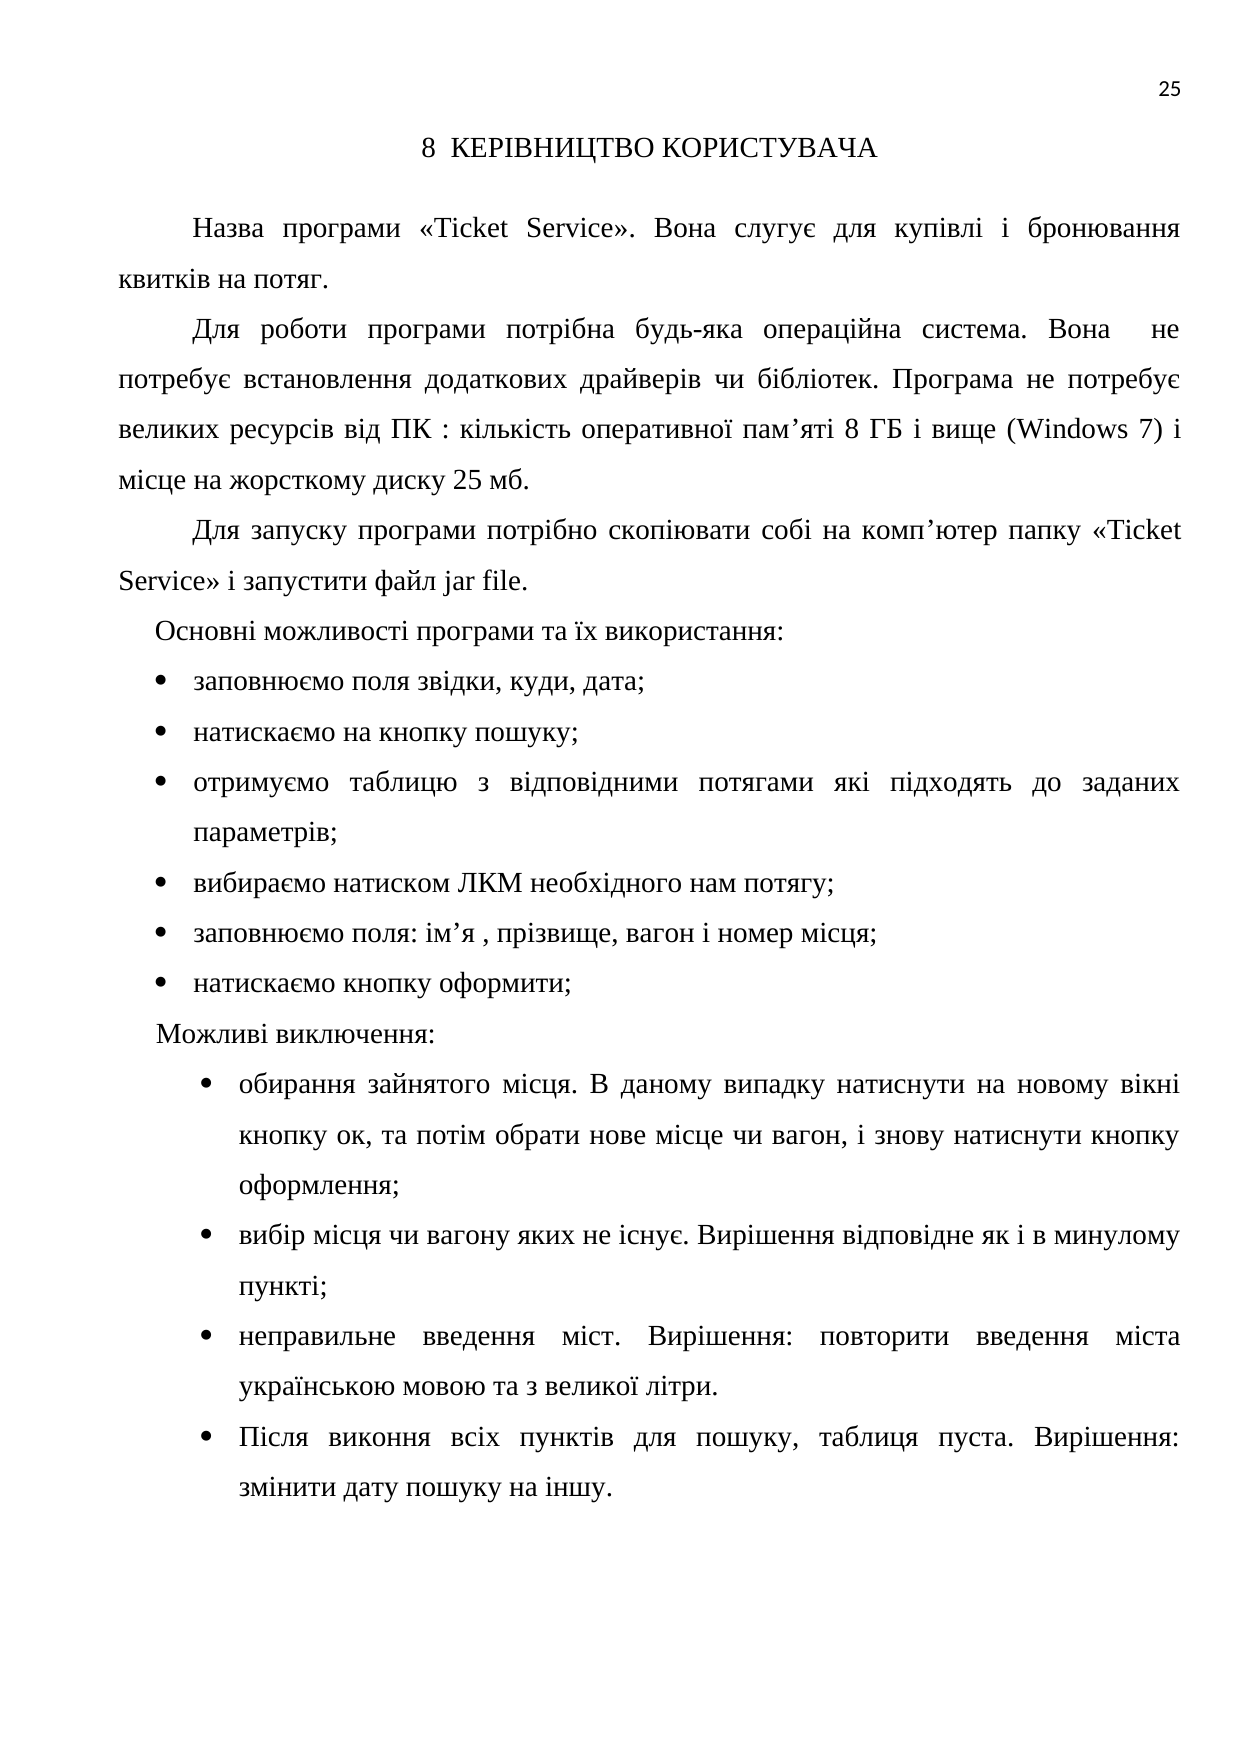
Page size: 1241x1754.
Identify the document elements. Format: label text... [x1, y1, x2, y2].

text Для запуску програми потрібно скопіювати собі на комп’ютер папку «Ticket Service» і запустити файл jar file. [118, 512, 1181, 596]
list вибір місця чи вагону яких не існує. Вирішення відповідне як і в минулому пункті; [201, 1217, 1181, 1301]
text Основні можливості програми та їх використання: [118, 613, 1181, 646]
list вибираємо натиском ЛКМ необхідного нам потягу; [156, 865, 1181, 898]
list Після виконня всіх пунктів для пошуку, таблиця пуста. Вирішення: змінити дату пошуку на іншу. [201, 1419, 1181, 1503]
list отримуємо таблицю з відповідними потягами які підходять до заданих параметрів; [156, 764, 1181, 848]
list неправильне введення міст. Вирішення: повторити введення міста українською мовою та з великої літри. [201, 1318, 1181, 1402]
list заповнюємо поля звідки, куди, дата; [156, 663, 1181, 697]
list натискаємо кнопку оформити; [156, 966, 1181, 999]
text Назва програми «Ticket Service». Вона слугує для купівлі і бронювання квитків на потяг. [118, 210, 1181, 294]
text Для роботи програми потрібна будь-яка операційна система. Вона не потребує встановлення додаткових драйверів чи бібліотек. Програма не потребує великих ресурсів від ПК : кількість оперативної пам’яті 8 ГБ і вище (Windows 7) і місце на жорсткому диску 25 мб. [118, 311, 1181, 496]
text Можливі виключення: [156, 1016, 1181, 1049]
list обирання зайнятого місця. В даному випадку натиснути на новому вікні кнопку ок, та потім обрати нове місце чи вагон, і знову натиснути кнопку оформлення; [201, 1066, 1181, 1201]
list заповнюємо поля: ім’я , прізвище, вагон і номер місця; [156, 915, 1181, 949]
subtitle 8 КЕРІВНИЦТВО КОРИСТУВАЧА [118, 130, 1181, 163]
list натискаємо на кнопку пошуку; [156, 714, 1181, 747]
